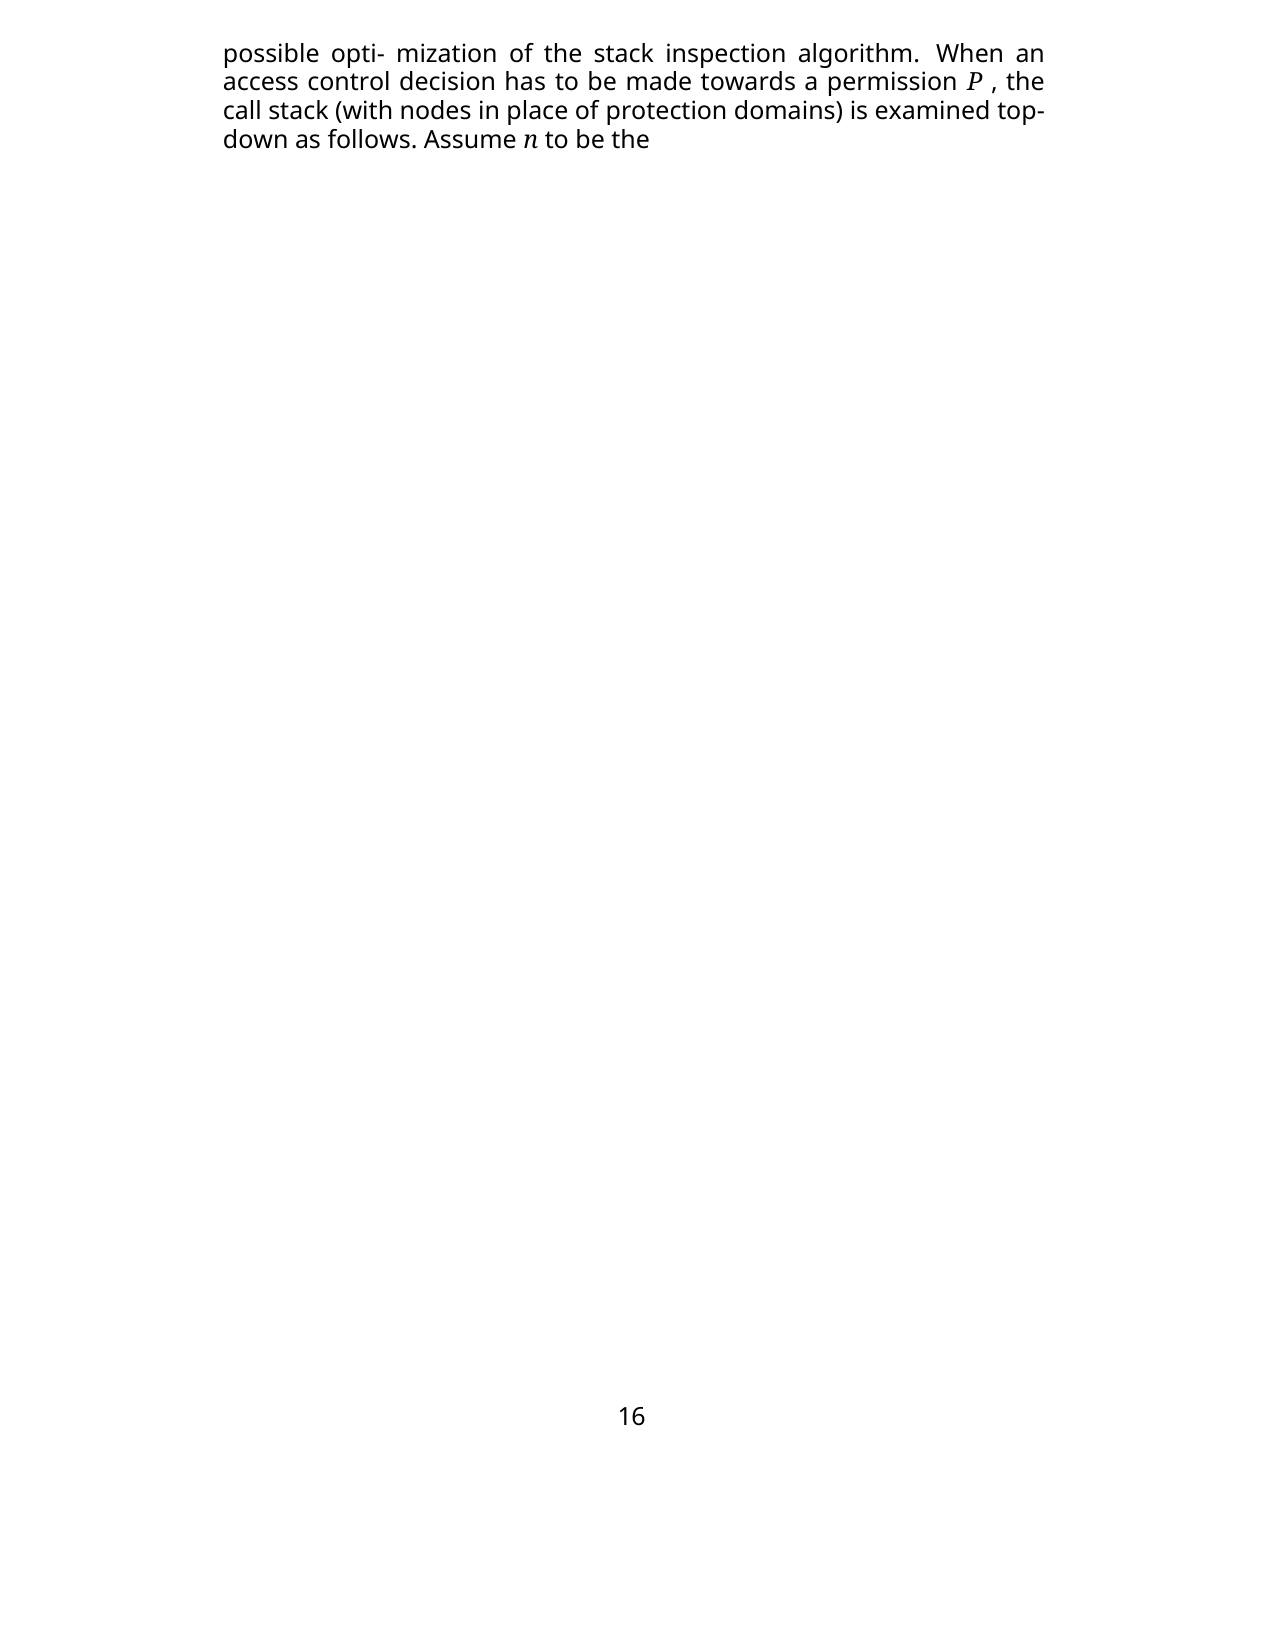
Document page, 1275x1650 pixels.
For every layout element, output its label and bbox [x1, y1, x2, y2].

text [223, 39, 1045, 155]
